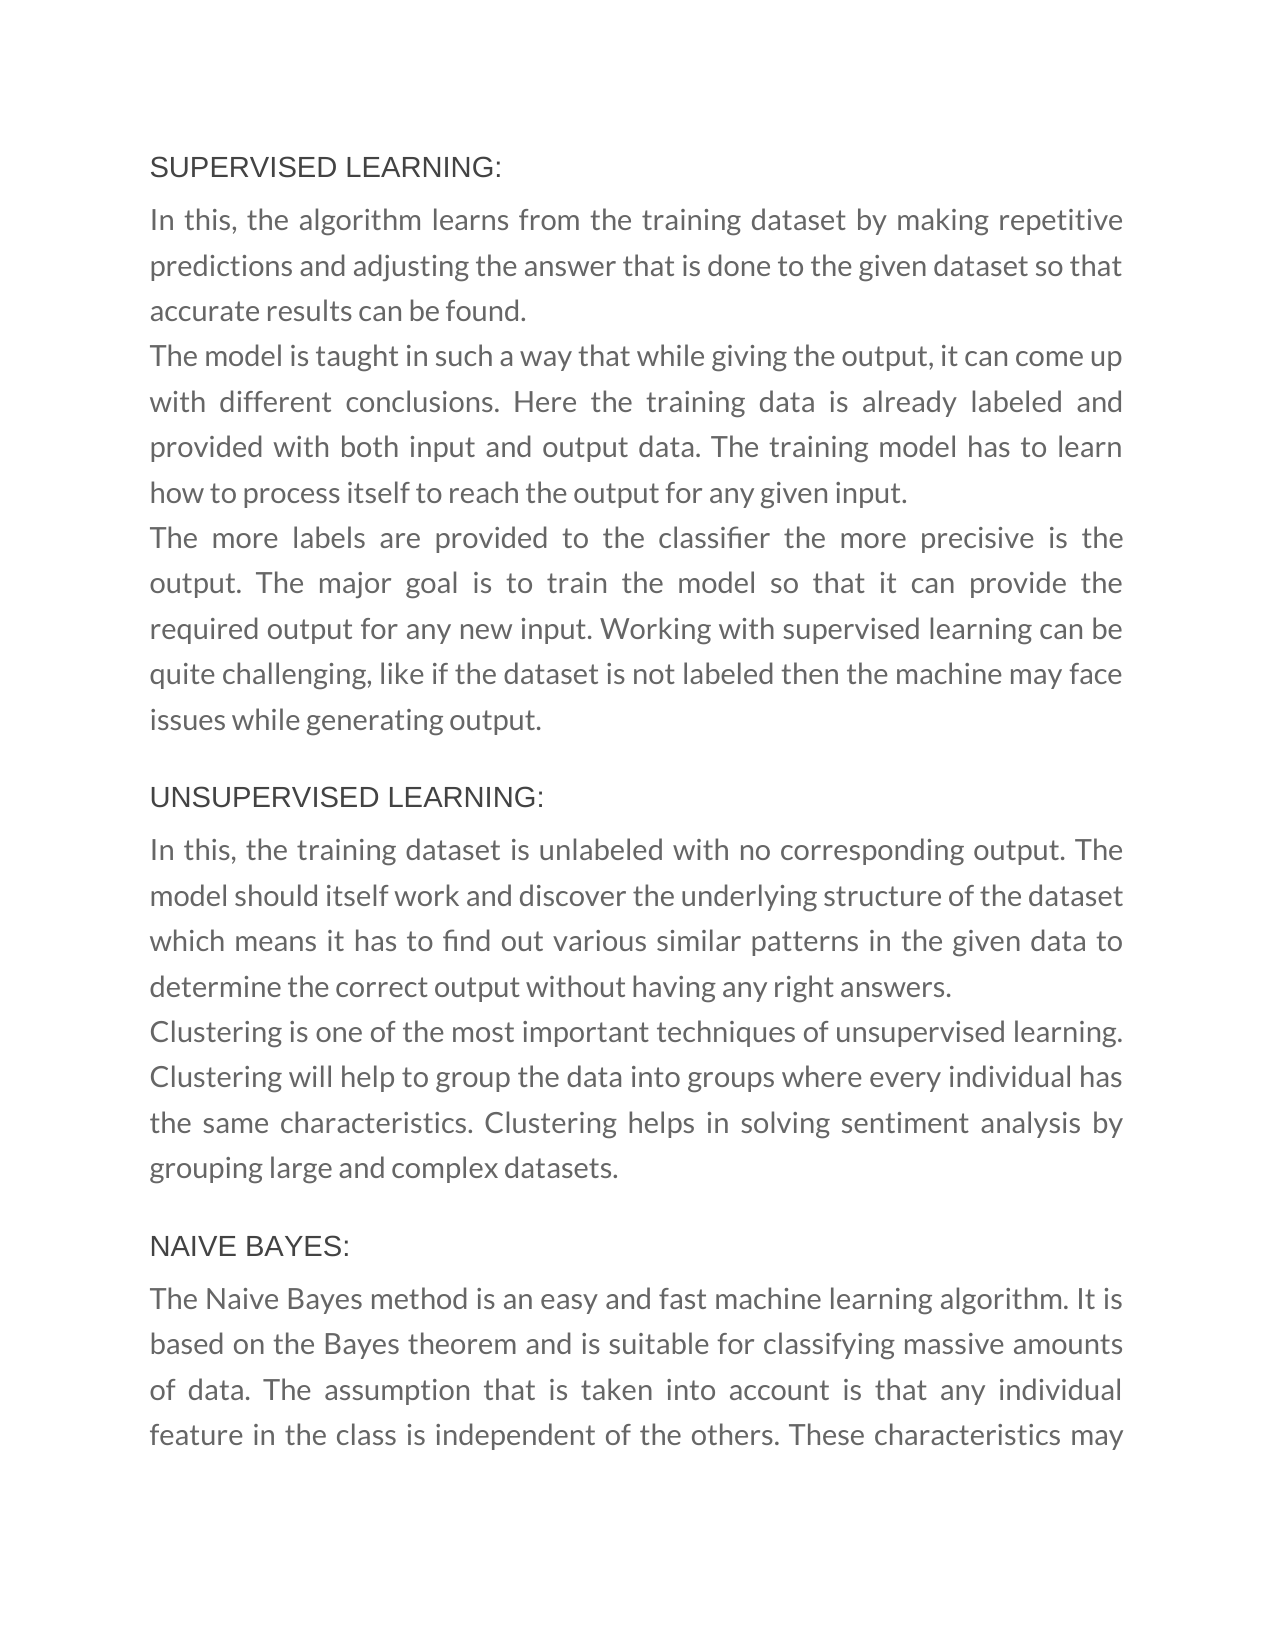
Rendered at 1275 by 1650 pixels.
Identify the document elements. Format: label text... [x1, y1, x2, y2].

subtitle NAIVE BAYES: [149, 1229, 1125, 1262]
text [149, 1281, 1125, 1452]
text In this, the training dataset is unlabeled with no corresponding output. The model should itself work and discover the underlying structure of the dataset which means it has to find out various similar patterns in the given data to determine the correct output without having any right answers. [149, 832, 1125, 1003]
text In this, the algorithm learns from the training dataset by making repetitive predictions and adjusting the answer that is done to the given dataset so that accurate results can be found. [149, 202, 1125, 328]
text The more labels are provided to the classifier the more precisive is the output. The major goal is to train the model so that it can provide the required output for any new input. Working with supervised learning can be quite challenging, like if the dataset is not labeled then the machine may face issues while generating output. [149, 520, 1125, 736]
text Clustering is one of the most important techniques of unsupervised learning. Clustering will help to group the data into groups where every individual has the same characteristics. Clustering helps in solving sentiment analysis by grouping large and complex datasets. [149, 1014, 1125, 1185]
text The model is taught in such a way that while giving the output, it can come up with different conclusions. Here the training data is already labeled and provided with both input and output data. The training model has to learn how to process itself to reach the output for any given input. [149, 338, 1125, 509]
subtitle UNSUPERVISED LEARNING: [149, 780, 1125, 814]
subtitle SUPERVISED LEARNING: [149, 150, 1125, 183]
